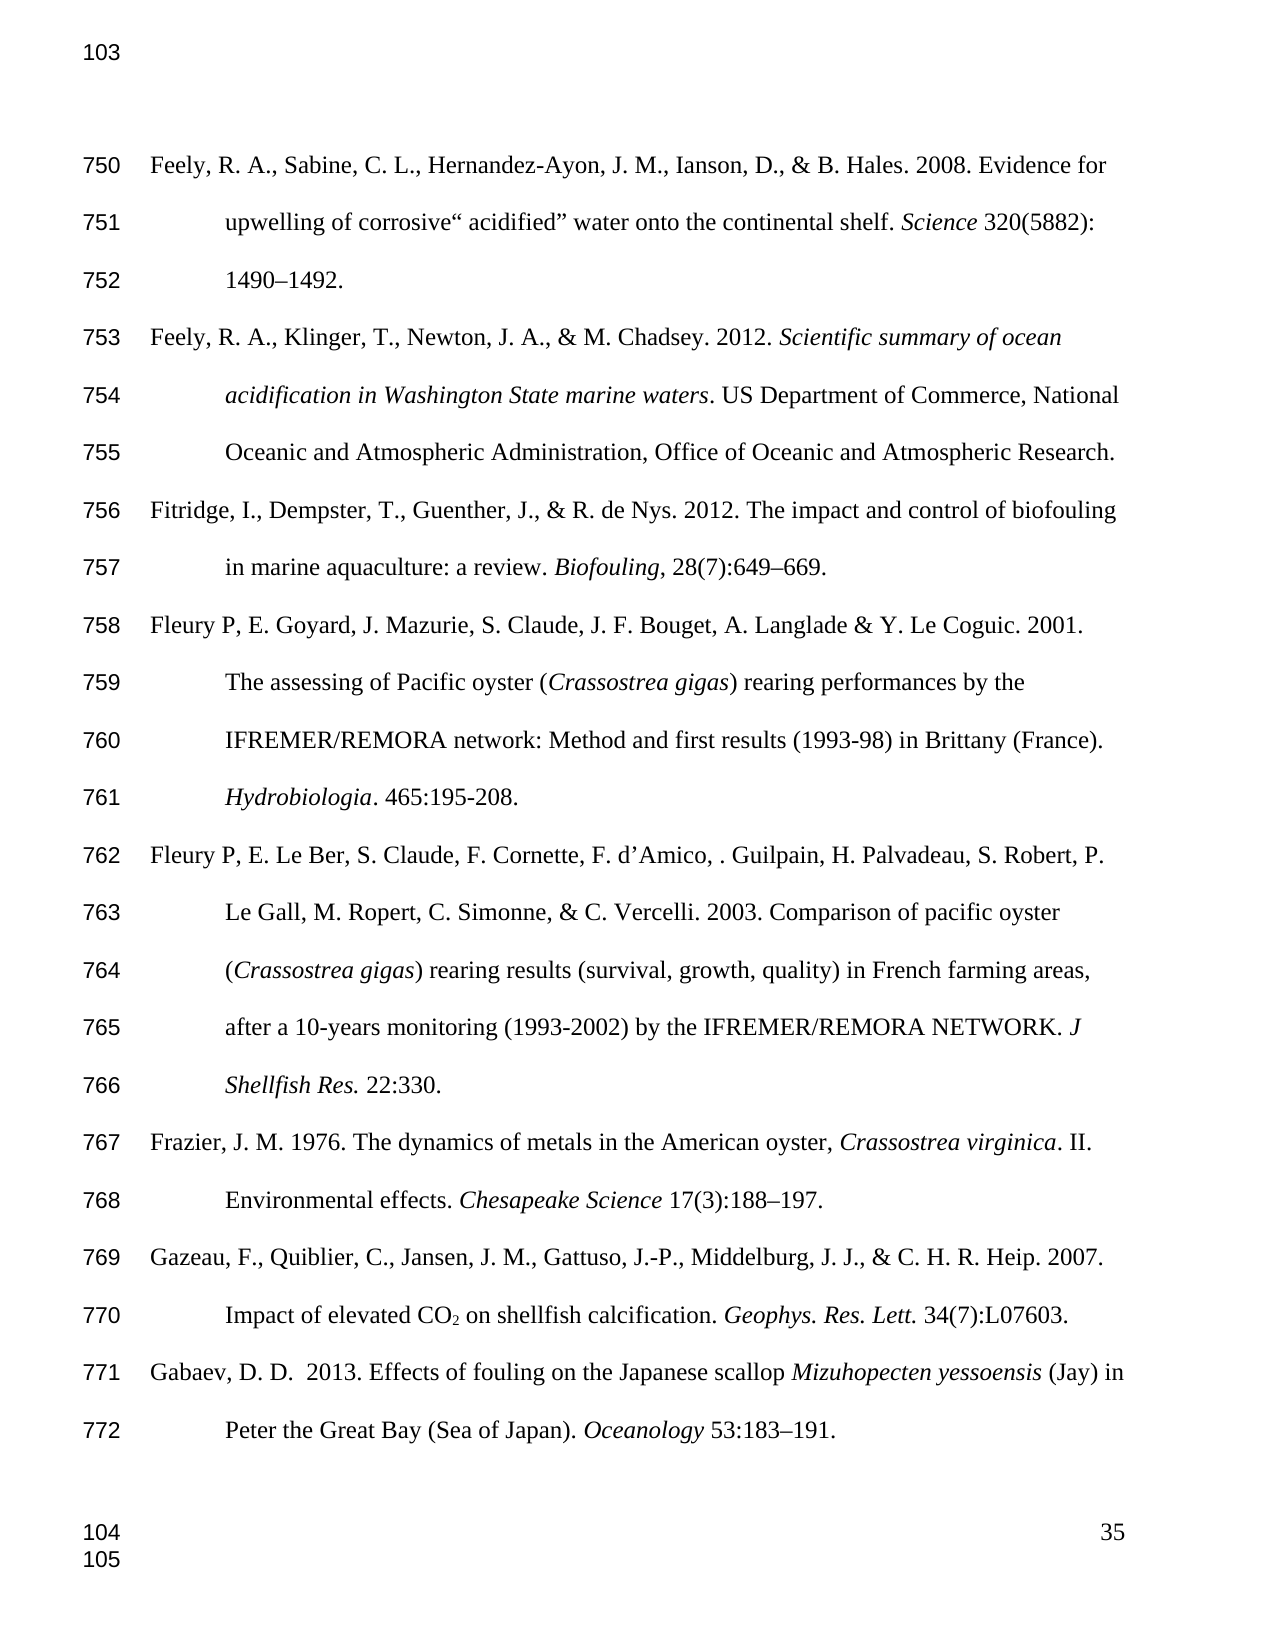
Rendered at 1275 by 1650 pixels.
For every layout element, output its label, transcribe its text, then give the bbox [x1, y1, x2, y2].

text Feely, R. A., Klinger, T., Newton, J. A., & M. Chadsey. 2012. Scientific summary of ocean acidification in Washington State marine waters. US Department of Commerce, National Oceanic and Atmospheric Administration, Office of Oceanic and Atmospheric Research. [150, 322, 1125, 466]
text Fitridge, I., Dempster, T., Guenther, J., & R. de Nys. 2012. The impact and control of biofouling in marine aquaculture: a review. Biofouling, 28(7):649–669. [150, 495, 1125, 581]
text Frazier, J. M. 1976. The dynamics of metals in the American oyster, Crassostrea virginica. II. Environmental effects. Chesapeake Science 17(3):188–197. [150, 1127, 1125, 1214]
text Fleury P, E. Le Ber, S. Claude, F. Cornette, F. d’Amico, . Guilpain, H. Palvadeau, S. Robert, P. Le Gall, M. Ropert, C. Simonne, & C. Vercelli. 2003. Comparison of pacific oyster (Crassostrea gigas) rearing results (survival, growth, quality) in French farming areas, after a 10-years monitoring (1993-2002) by the IFREMER/REMORA NETWORK. J Shellfish Res. 22:330. [150, 840, 1125, 1099]
text Gazeau, F., Quiblier, C., Jansen, J. M., Gattuso, J.-P., Middelburg, J. J., & C. H. R. Heip. 2007. Impact of elevated CO2 on shellfish calcification. Geophys. Res. Lett. 34(7):L07603. [150, 1242, 1125, 1329]
text Fleury P, E. Goyard, J. Mazurie, S. Claude, J. F. Bouget, A. Langlade & Y. Le Coguic. 2001. The assessing of Pacific oyster (Crassostrea gigas) rearing performances by the IFREMER/REMORA network: Method and first results (1993-98) in Brittany (France). Hydrobiologia. 465:195-208. [150, 610, 1125, 811]
text Feely, R. A., Sabine, C. L., Hernandez-Ayon, J. M., Ianson, D., & B. Hales. 2008. Evidence for upwelling of corrosive“ acidified” water onto the continental shelf. Science 320(5882): 1490–1492. [150, 150, 1125, 294]
text Gabaev, D. D. 2013. Effects of fouling on the Japanese scallop Mizuhopecten yessoensis (Jay) in Peter the Great Bay (Sea of Japan). Oceanology 53:183–191. [150, 1357, 1125, 1444]
